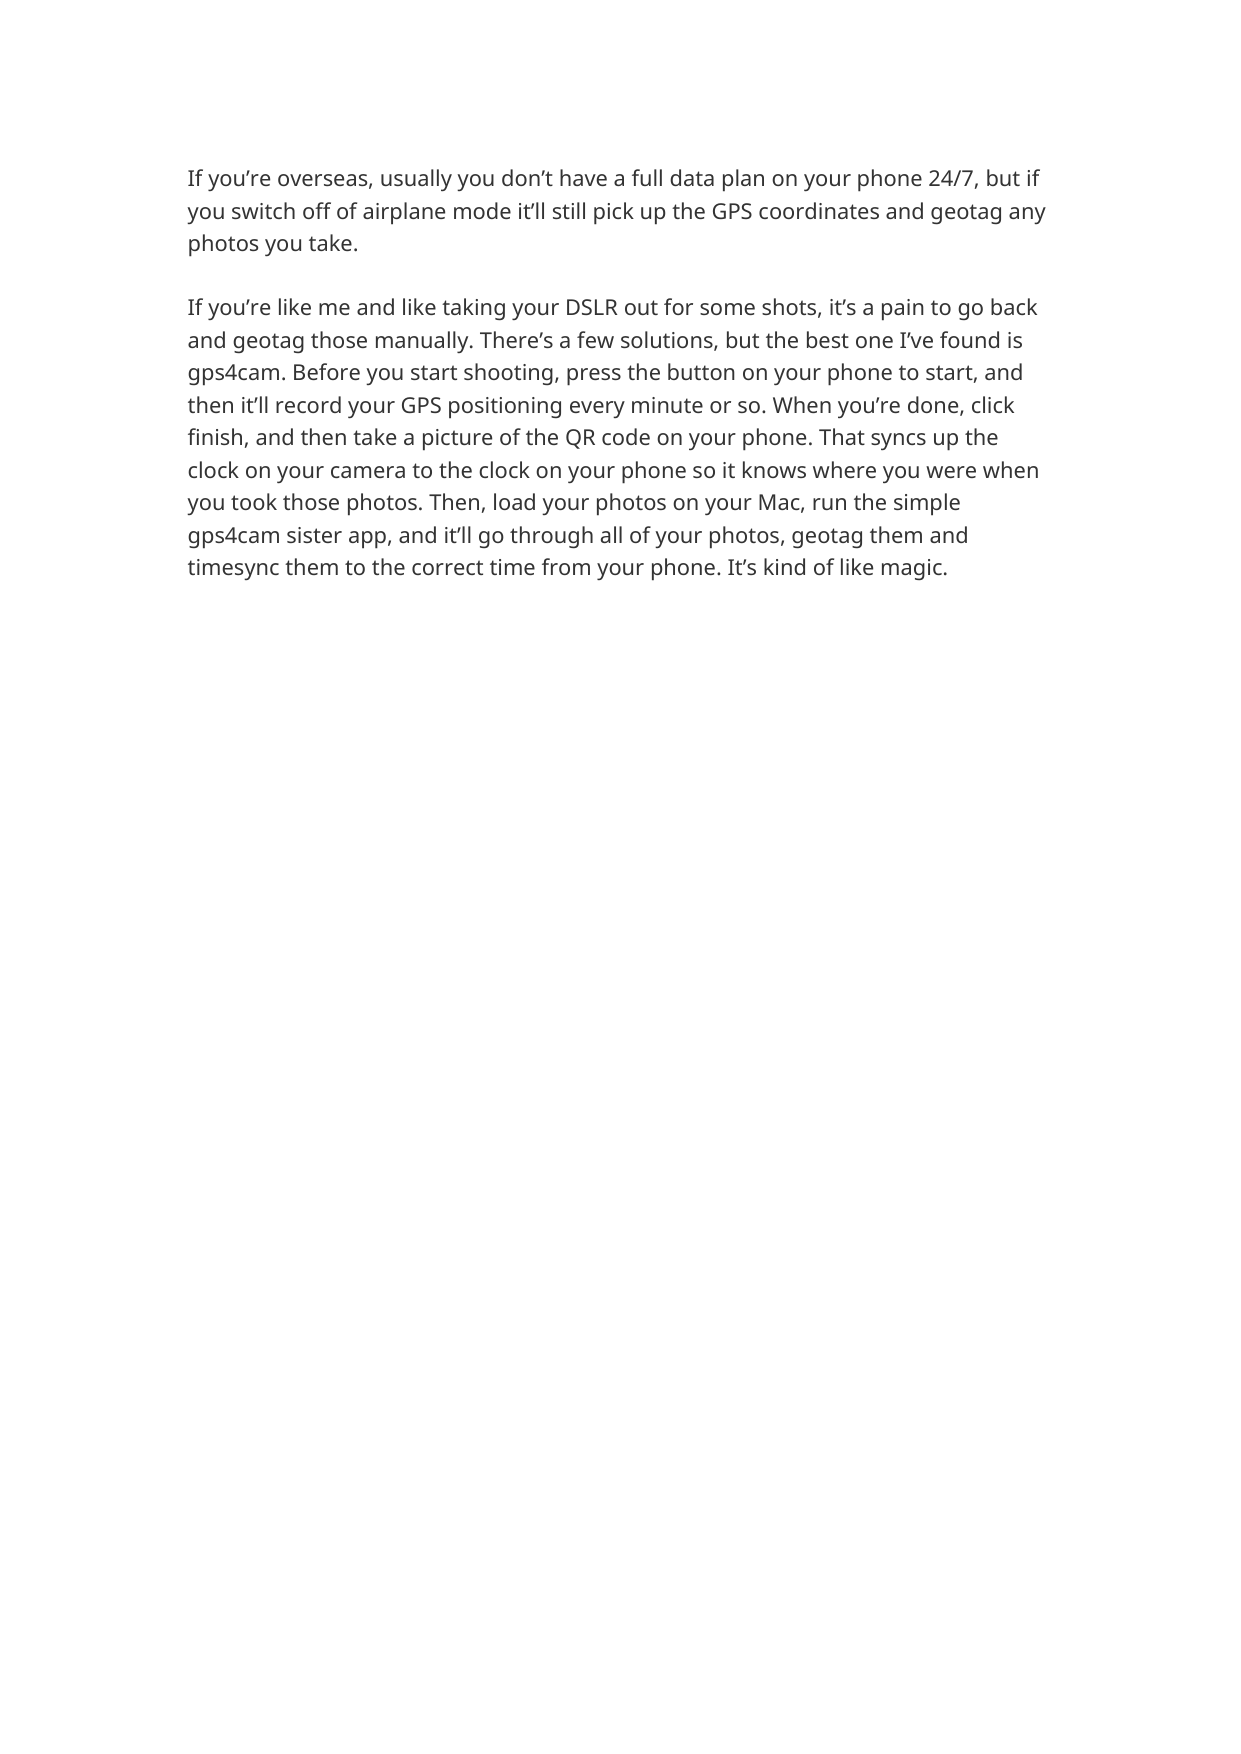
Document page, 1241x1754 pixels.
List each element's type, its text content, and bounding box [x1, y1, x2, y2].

text If you’re like me and like taking your DSLR out for some shots, it’s a pain to go back and geotag those manually. There’s a few solutions, but the best one I’ve found is gps4cam. Before you start shooting, press the button on your phone to start, and then it’ll record your GPS positioning every minute or so. When you’re done, click finish, and then take a picture of the QR code on your phone. That syncs up the clock on your camera to the clock on your phone so it knows where you were when you took those photos. Then, load your photos on your Mac, run the simple gps4cam sister app, and it’ll go through all of your photos, geotag them and timesync them to the correct time from your phone. It’s kind of like magic. [187, 291, 1053, 583]
text If you’re overseas, usually you don’t have a full data plan on your phone 24/7, but if you switch off of airplane mode it’ll still pick up the GPS coordinates and geotag any photos you take. [187, 162, 1053, 259]
